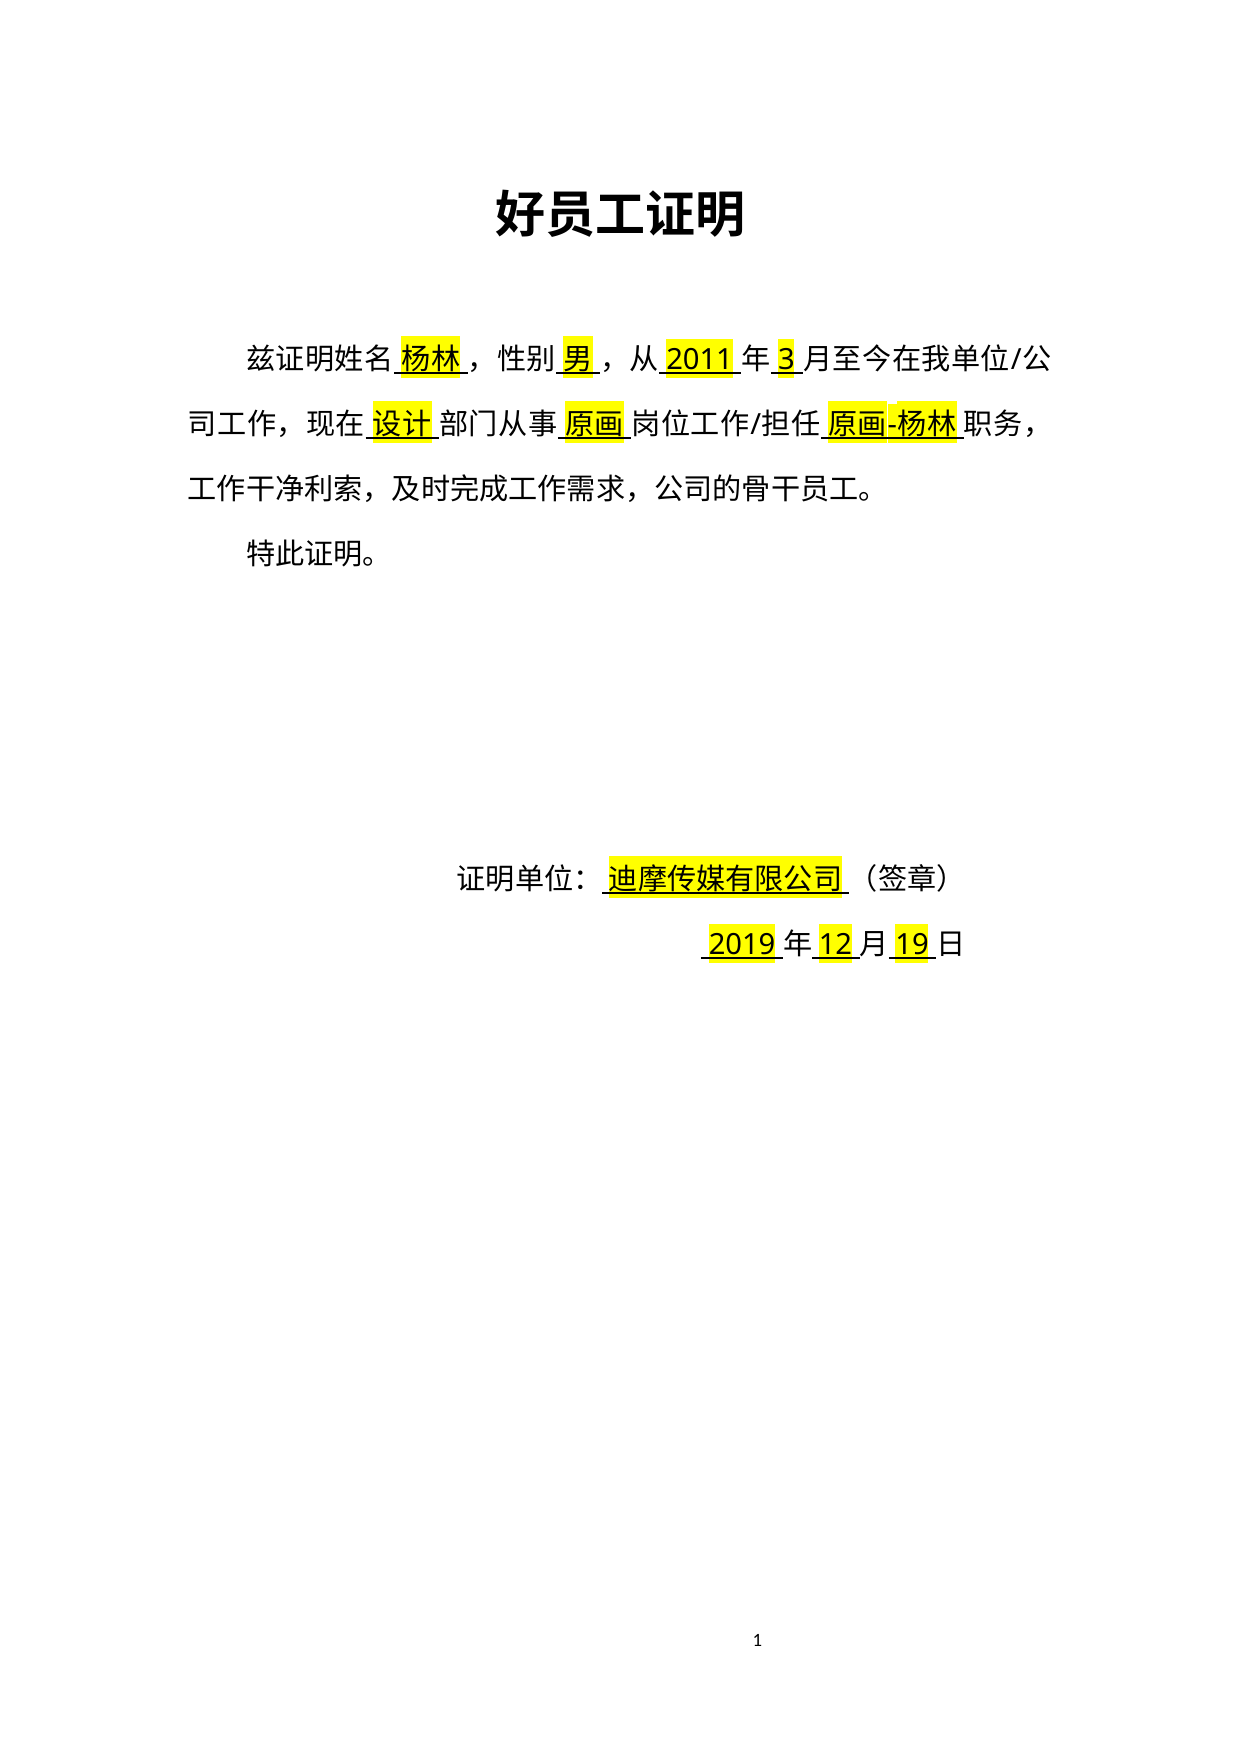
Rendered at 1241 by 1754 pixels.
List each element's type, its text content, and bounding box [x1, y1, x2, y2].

text 好员工证明 [187, 162, 1053, 259]
text 2019 年 12 月 19 日 [187, 909, 965, 974]
text 证明单位： 迪摩传媒有限公司 （签章） [187, 844, 965, 909]
text 特此证明。 [187, 519, 1053, 584]
text 兹证明姓名 杨林 ，性别 男 ，从 2011 年 3 月至今在我单位/公司工作，现在 设计 部门从事 原画 岗位工作/担任 原画-杨林 职务，工作干净利索，及时完成工作需求，公司的骨干员工。 [187, 324, 1053, 519]
